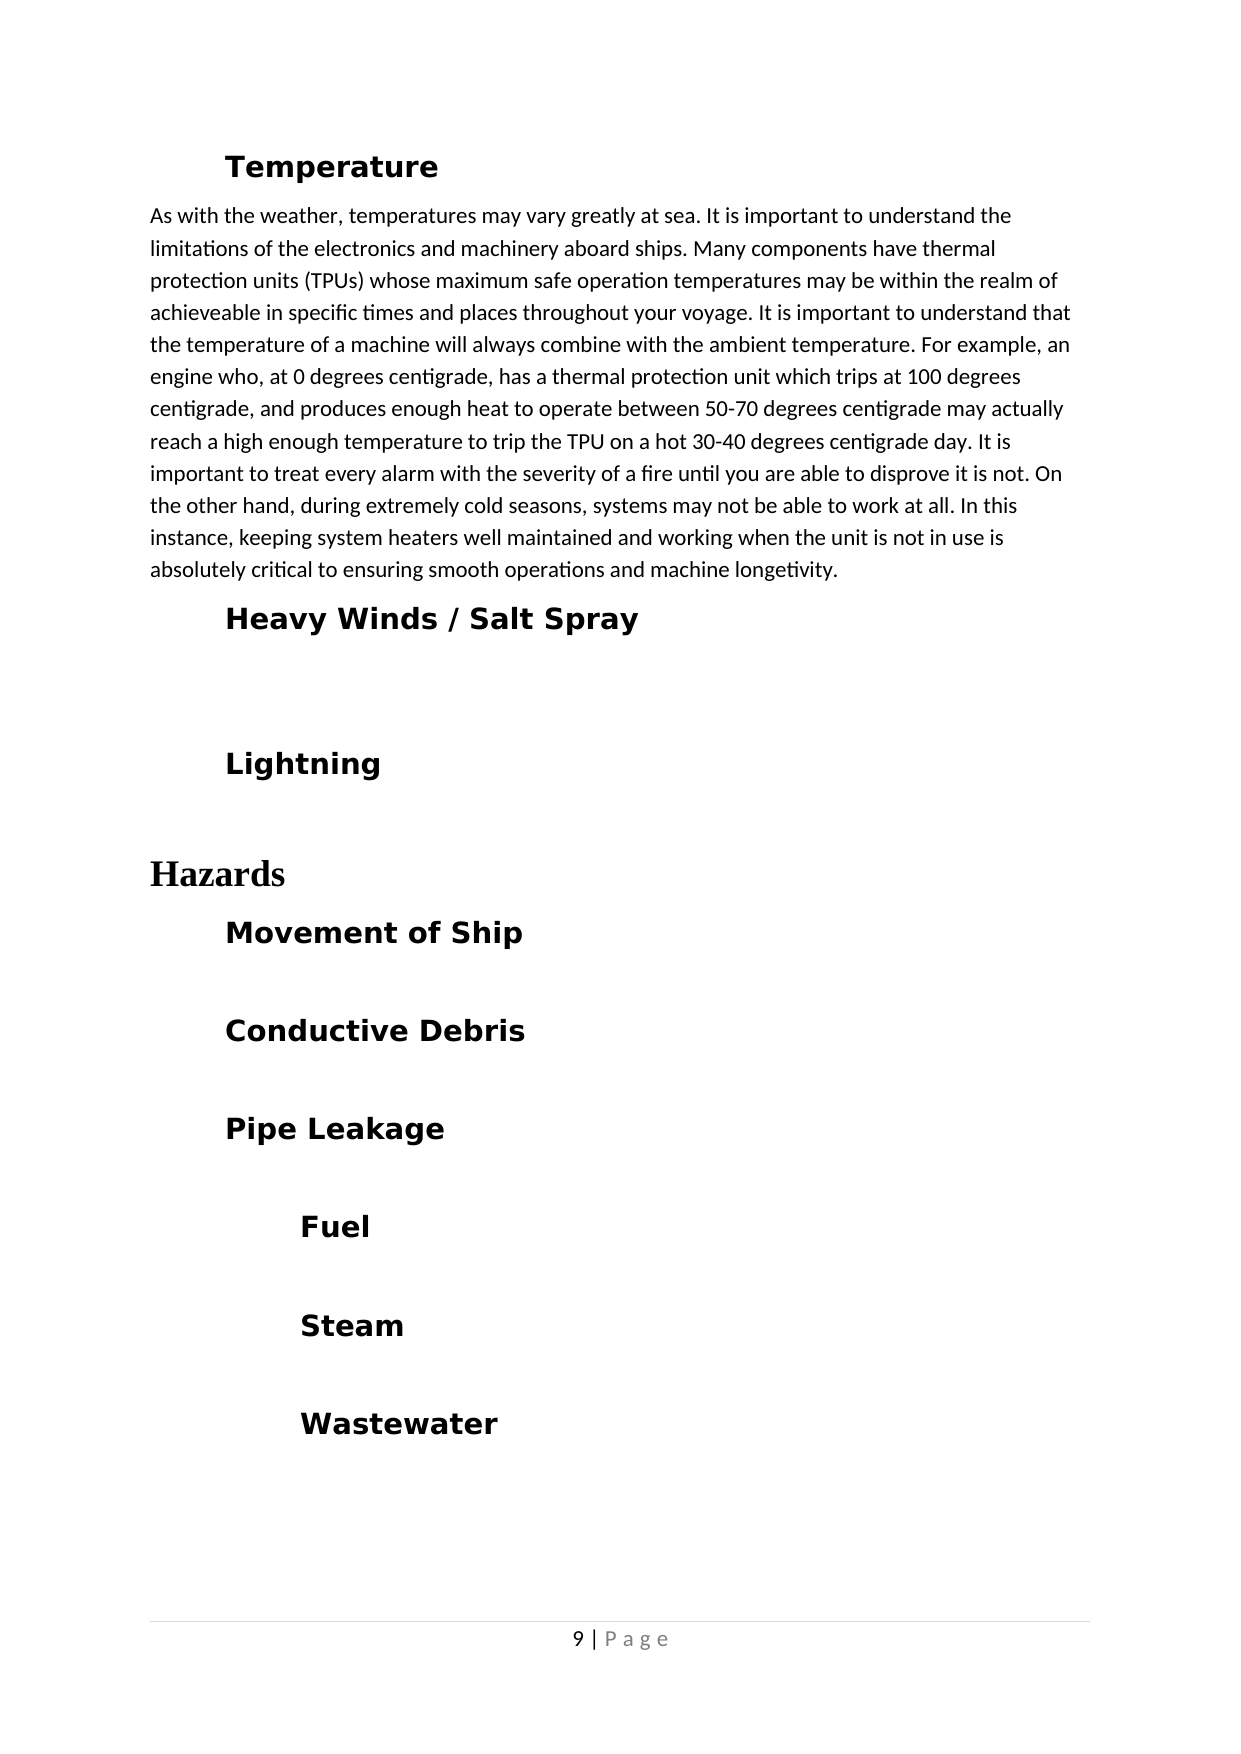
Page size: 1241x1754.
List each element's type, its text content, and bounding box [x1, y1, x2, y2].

text As with the weather, temperatures may vary greatly at sea. It is important to understand the limitations of the electronics and machinery aboard ships. Many components have thermal protection units (TPUs) whose maximum safe operation temperatures may be within the realm of achieveable in specific times and places throughout your voyage. It is important to understand that the temperature of a machine will always combine with the ambient temperature. For example, an engine who, at 0 degrees centigrade, has a thermal protection unit which trips at 100 degrees centigrade, and produces enough heat to operate between 50-70 degrees centigrade may actually reach a high enough temperature to trip the TPU on a hot 30-40 degrees centigrade day. It is important to treat every alarm with the severity of a fire until you are able to disprove it is not. On the other hand, during extremely cold seasons, systems may not be able to work at all. In this instance, keeping system heaters well maintained and working when the unit is not in use is absolutely critical to ensuring smooth operations and machine longetivity. [150, 201, 1090, 583]
subtitle Wastewater [150, 1407, 1090, 1441]
subtitle Pipe Leakage [150, 1112, 1090, 1146]
subtitle Movement of Ship [150, 916, 1090, 950]
subtitle Steam [150, 1309, 1090, 1343]
subtitle Heavy Winds / Salt Spray [150, 602, 1090, 636]
subtitle Fuel [150, 1211, 1090, 1244]
subtitle Hazards [150, 852, 1090, 895]
subtitle Conductive Debris [150, 1014, 1090, 1048]
subtitle Temperature [150, 150, 1090, 184]
subtitle Lightning [150, 747, 1090, 781]
